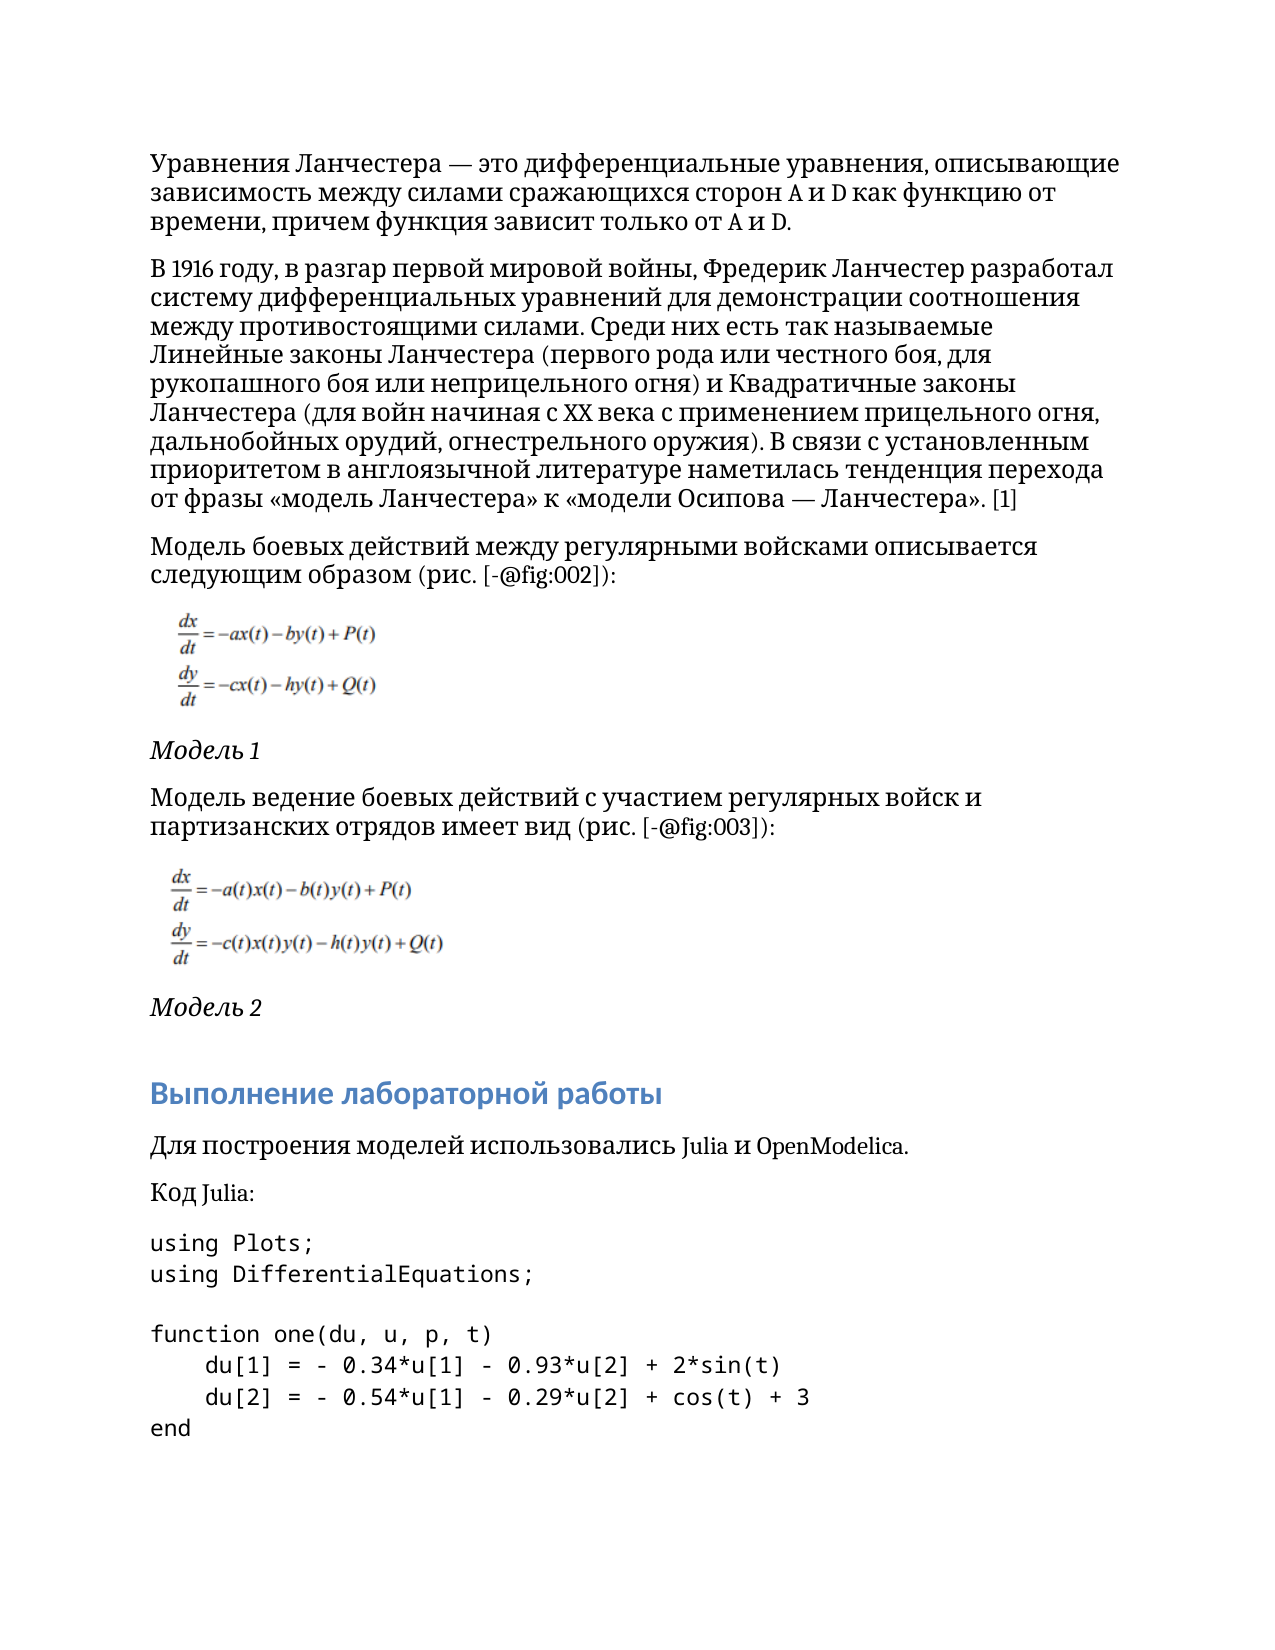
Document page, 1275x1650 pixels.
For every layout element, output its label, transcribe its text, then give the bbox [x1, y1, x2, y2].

text Модель боевых действий между регулярными войсками описывается следующим образом (рис. [-@fig:002]): [150, 532, 1125, 590]
text Модель 1 [150, 737, 1125, 765]
text Для построения моделей использовались Julia и OpenModelica. [150, 1132, 1125, 1160]
subtitle Выполнение лабораторной работы [150, 1072, 1125, 1113]
text Модель ведение боевых действий с участием регулярных войск и партизанских отрядов имеет вид (рис. [-@fig:003]): [150, 784, 1125, 842]
text Уравнения Ланчестера — это дифференциальные уравнения, описывающие зависимость между силами сражающихся сторон A и D как функцию от времени, причем функция зависит только от A и D. [150, 150, 1125, 236]
text В 1916 году, в разгар первой мировой войны, Фредерик Ланчестер разработал систему дифференциальных уравнений для демонстрации соотношения между противостоящими силами. Среди них есть так называемые Линейные законы Ланчестера (первого рода или честного боя, для рукопашного боя или неприцельного огня) и Квадратичные законы Ланчестера (для войн начиная с XX века с применением прицельного огня, дальнобойных орудий, огнестрельного оружия). В связи с установленным приоритетом в англоязычной литературе наметилась тенденция перехода от фразы «модель Ланчестера» к «модели Осипова — Ланчестера». [1] [150, 255, 1125, 514]
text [150, 1227, 1125, 1472]
text Модель 2 [150, 993, 1125, 1022]
text Код Julia: [150, 1179, 1125, 1208]
picture [168, 608, 380, 716]
picture [168, 860, 445, 973]
